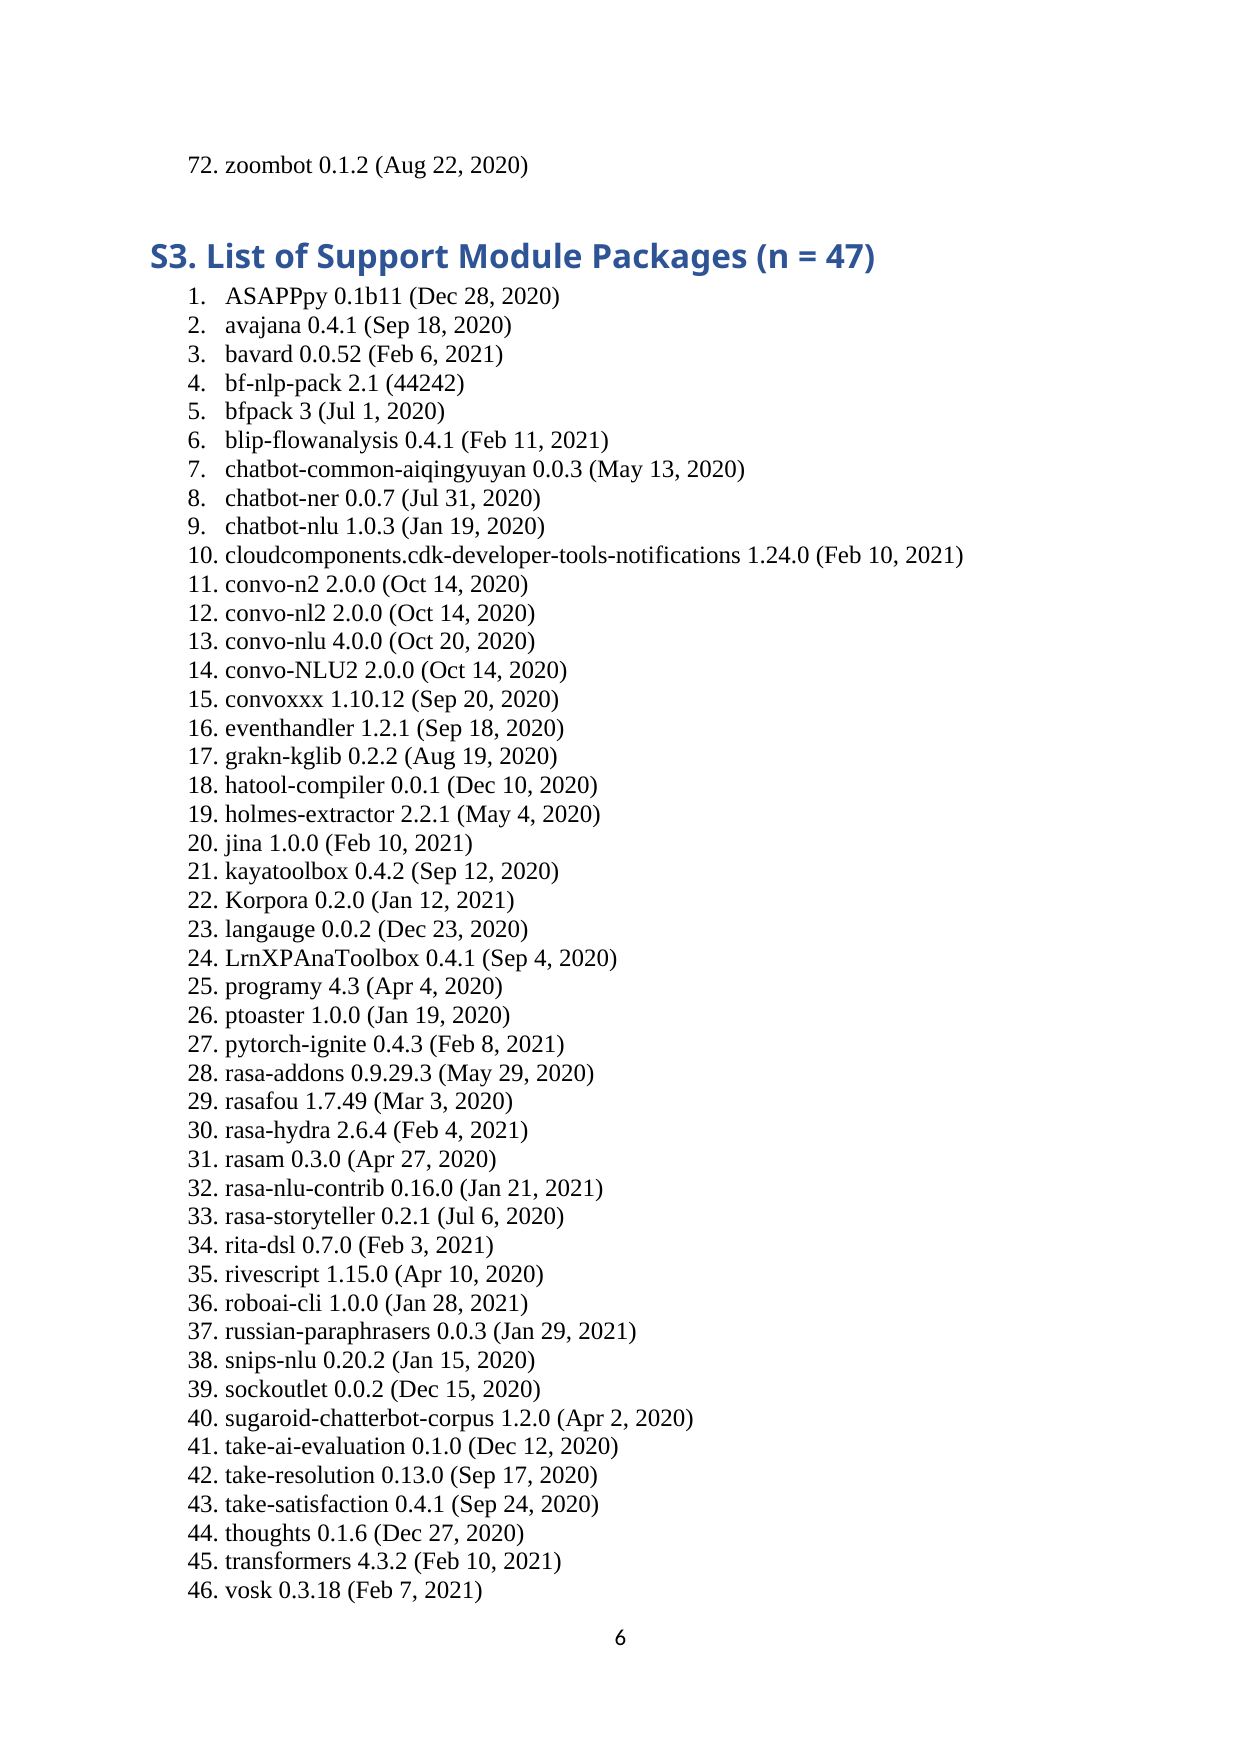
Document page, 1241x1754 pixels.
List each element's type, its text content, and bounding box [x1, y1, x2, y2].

list take-ai-evaluation 0.1.0 (Dec 12, 2020) [187, 1431, 1090, 1460]
list rita-dsl 0.7.0 (Feb 3, 2021) [187, 1230, 1090, 1259]
list thoughts 0.1.6 (Dec 27, 2020) [187, 1518, 1090, 1546]
list sugaroid-chatterbot-corpus 1.2.0 (Apr 2, 2020) [187, 1403, 1090, 1431]
list convoxxx 1.10.12 (Sep 20, 2020) [187, 684, 1090, 713]
list transformers 4.3.2 (Feb 10, 2021) [187, 1546, 1090, 1575]
list convo-nlu 4.0.0 (Oct 20, 2020) [187, 626, 1090, 655]
list take-resolution 0.13.0 (Sep 17, 2020) [187, 1460, 1090, 1489]
list jina 1.0.0 (Feb 10, 2021) [187, 828, 1090, 856]
list grakn-kglib 0.2.2 (Aug 19, 2020) [187, 741, 1090, 770]
list russian-paraphrasers 0.0.3 (Jan 29, 2021) [187, 1316, 1090, 1345]
list snips-nlu 0.20.2 (Jan 15, 2020) [187, 1345, 1090, 1374]
list rivescript 1.15.0 (Apr 10, 2020) [187, 1259, 1090, 1288]
list rasa-nlu-contrib 0.16.0 (Jan 21, 2021) [187, 1173, 1090, 1201]
list rasa-storyteller 0.2.1 (Jul 6, 2020) [187, 1201, 1090, 1230]
list roboai-cli 1.0.0 (Jan 28, 2021) [187, 1288, 1090, 1316]
list avajana 0.4.1 (Sep 18, 2020) [187, 310, 1090, 339]
list zoombot 0.1.2 (Aug 22, 2020) [187, 150, 1090, 179]
list chatbot-ner 0.0.7 (Jul 31, 2020) [187, 483, 1090, 511]
list sockoutlet 0.0.2 (Dec 15, 2020) [187, 1374, 1090, 1403]
list holmes-extractor 2.2.1 (May 4, 2020) [187, 799, 1090, 828]
list convo-n2 2.0.0 (Oct 14, 2020) [187, 569, 1090, 598]
list convo-NLU2 2.0.0 (Oct 14, 2020) [187, 655, 1090, 684]
list ASAPPpy 0.1b11 (Dec 28, 2020) [187, 281, 1090, 310]
list bf-nlp-pack 2.1 (44242) [187, 368, 1090, 396]
list bfpack 3 (Jul 1, 2020) [187, 396, 1090, 425]
list langauge 0.0.2 (Dec 23, 2020) [187, 914, 1090, 943]
list blip-flowanalysis 0.4.1 (Feb 11, 2021) [187, 425, 1090, 454]
list cloudcomponents.cdk-developer-tools-notifications 1.24.0 (Feb 10, 2021) [187, 540, 1090, 569]
list hatool-compiler 0.0.1 (Dec 10, 2020) [187, 770, 1090, 799]
subtitle S3. List of Support Module Packages (n = 47) [150, 232, 1090, 278]
list rasa-hydra 2.6.4 (Feb 4, 2021) [187, 1115, 1090, 1144]
list chatbot-common-aiqingyuyan 0.0.3 (May 13, 2020) [187, 454, 1090, 483]
list rasam 0.3.0 (Apr 27, 2020) [187, 1144, 1090, 1173]
list rasafou 1.7.49 (Mar 3, 2020) [187, 1086, 1090, 1115]
list LrnXPAnaToolbox 0.4.1 (Sep 4, 2020) [187, 943, 1090, 971]
list programy 4.3 (Apr 4, 2020) [187, 971, 1090, 1000]
list Korpora 0.2.0 (Jan 12, 2021) [187, 885, 1090, 914]
list pytorch-ignite 0.4.3 (Feb 8, 2021) [187, 1029, 1090, 1058]
list rasa-addons 0.9.29.3 (May 29, 2020) [187, 1058, 1090, 1086]
list kayatoolbox 0.4.2 (Sep 12, 2020) [187, 856, 1090, 885]
list eventhandler 1.2.1 (Sep 18, 2020) [187, 713, 1090, 741]
list bavard 0.0.52 (Feb 6, 2021) [187, 339, 1090, 368]
list ptoaster 1.0.0 (Jan 19, 2020) [187, 1000, 1090, 1029]
list convo-nl2 2.0.0 (Oct 14, 2020) [187, 598, 1090, 626]
list chatbot-nlu 1.0.3 (Jan 19, 2020) [187, 511, 1090, 540]
list vosk 0.3.18 (Feb 7, 2021) [187, 1575, 1090, 1604]
list take-satisfaction 0.4.1 (Sep 24, 2020) [187, 1489, 1090, 1518]
